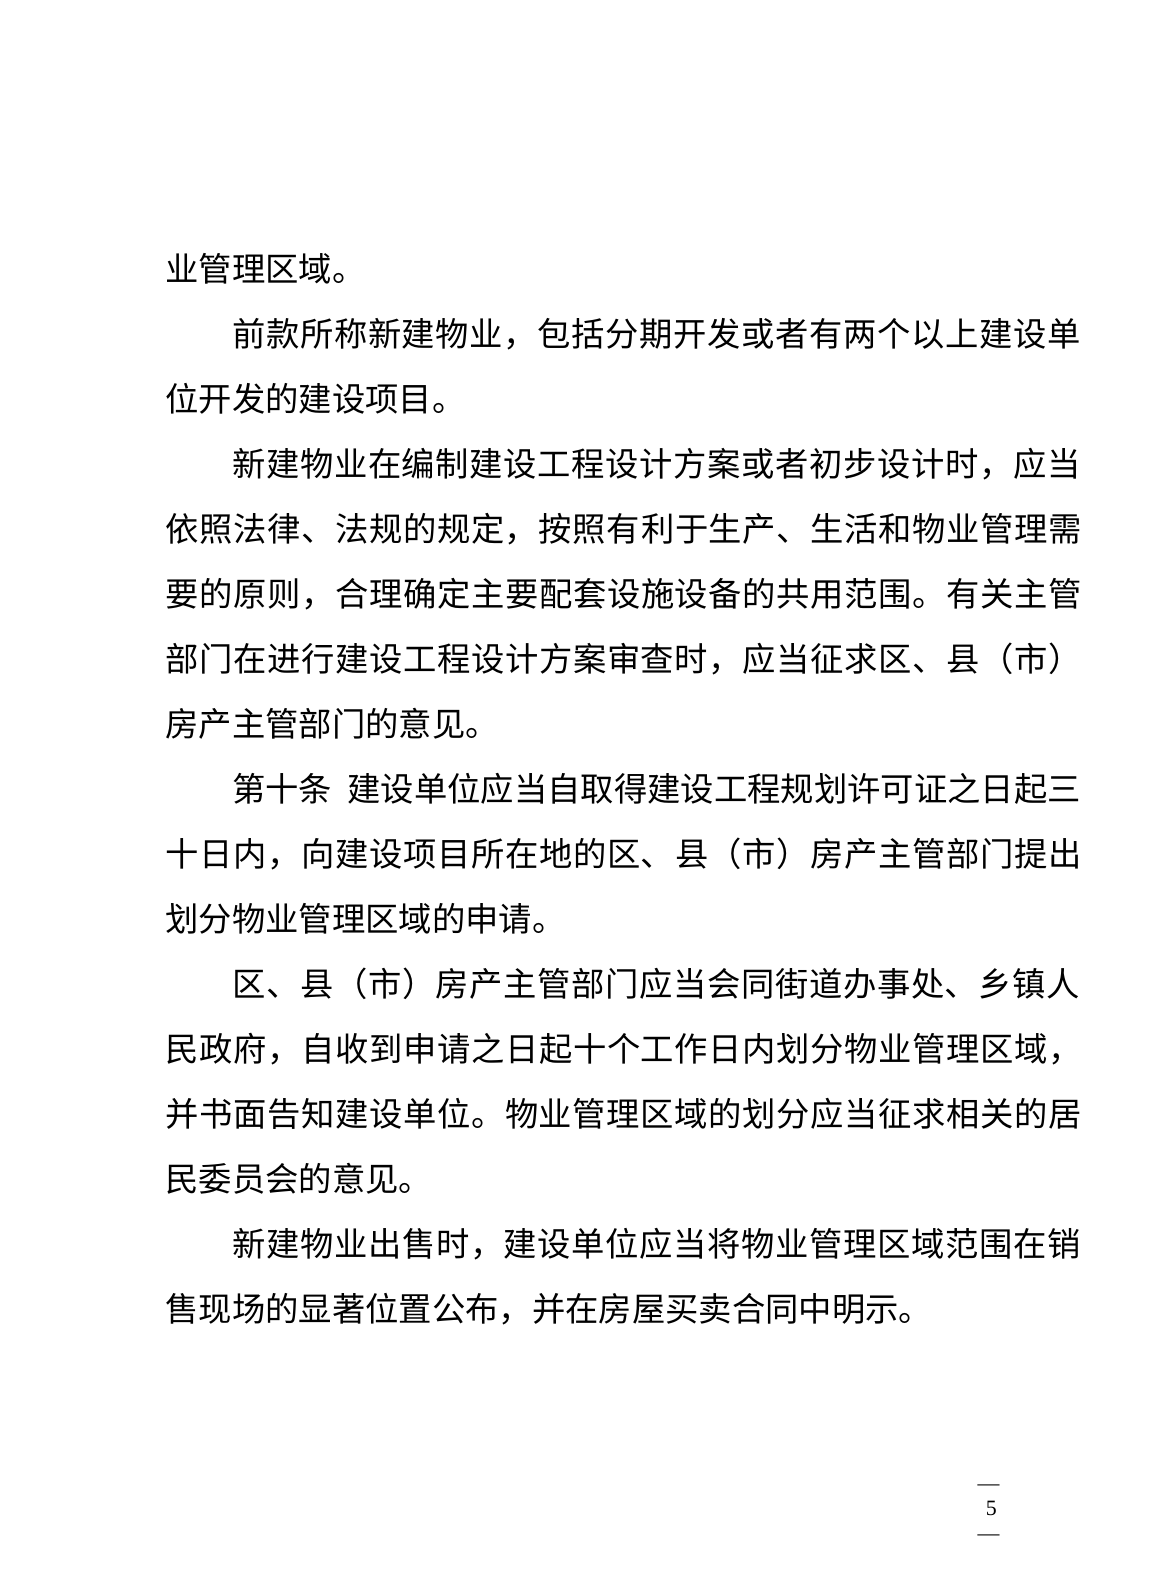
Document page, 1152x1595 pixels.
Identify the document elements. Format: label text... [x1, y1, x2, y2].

text 新建物业在编制建设工程设计方案或者初步设计时，应当依照法律、法规的规定，按照有利于生产、生活和物业管理需要的原则，合理确定主要配套设施设备的共用范围。有关主管部门在进行建设工程设计方案审查时，应当征求区、县（市）房产主管部门的意见。 [165, 429, 1082, 754]
text 区、县（市）房产主管部门应当会同街道办事处、乡镇人民政府，自收到申请之日起十个工作日内划分物业管理区域，并书面告知建设单位。物业管理区域的划分应当征求相关的居民委员会的意见。 [165, 949, 1082, 1209]
text 第十条 建设单位应当自取得建设工程规划许可证之日起三十日内，向建设项目所在地的区、县（市）房产主管部门提出划分物业管理区域的申请。 [165, 754, 1082, 949]
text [165, 234, 1082, 299]
text 前款所称新建物业，包括分期开发或者有两个以上建设单位开发的建设项目。 [165, 299, 1082, 429]
text 新建物业出售时，建设单位应当将物业管理区域范围在销售现场的显著位置公布，并在房屋买卖合同中明示。 [165, 1209, 1082, 1339]
